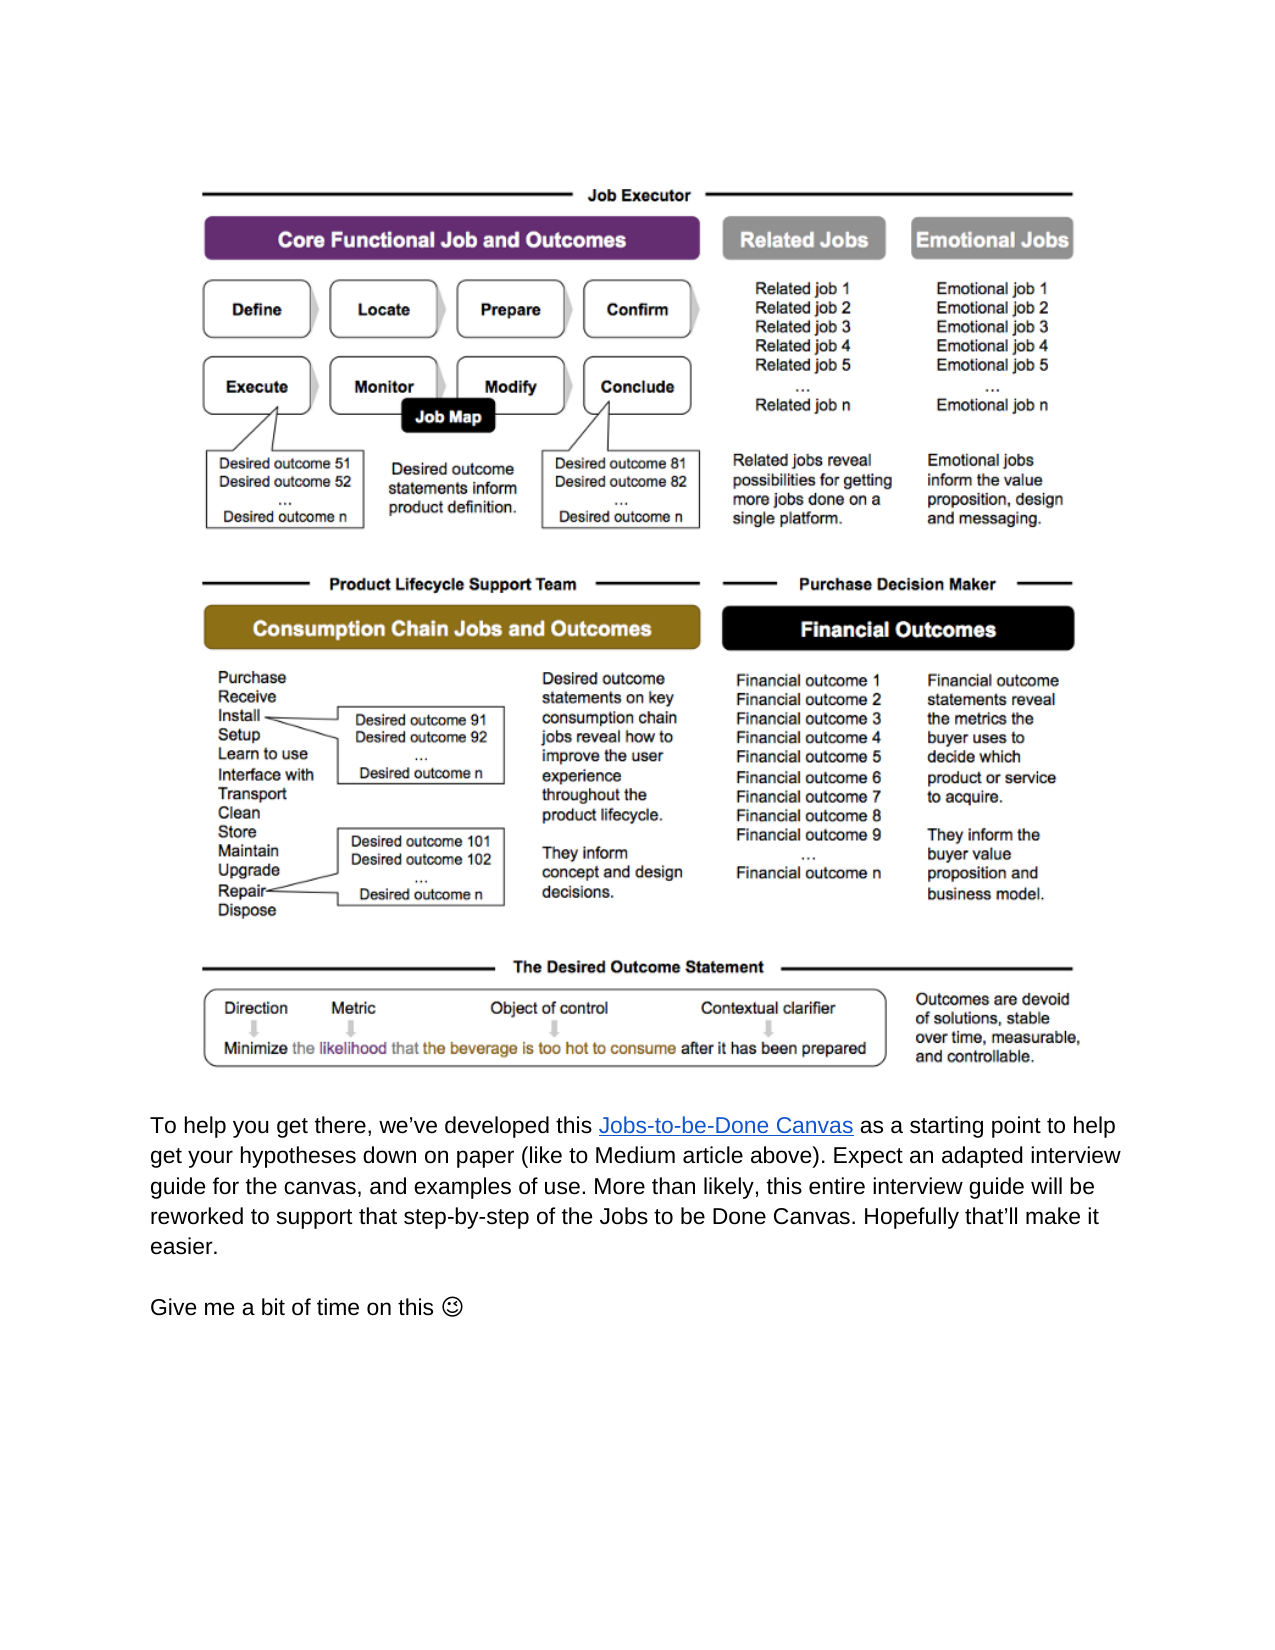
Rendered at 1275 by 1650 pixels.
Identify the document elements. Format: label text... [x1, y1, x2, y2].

text Give me a bit of time on this 😉 [150, 1293, 1125, 1320]
picture [150, 150, 1125, 1109]
text To help you get there, we’ve developed this Jobs-to-be-Done Canvas as a starting point to help get your hypotheses down on paper (like to Medium article above). Expect an adapted interview guide for the canvas, and examples of use. More than likely, this entire interview guide will be reworked to support that step-by-step of the Jobs to be Done Canvas. Hopefully that’ll make it easier. [150, 1112, 1125, 1259]
